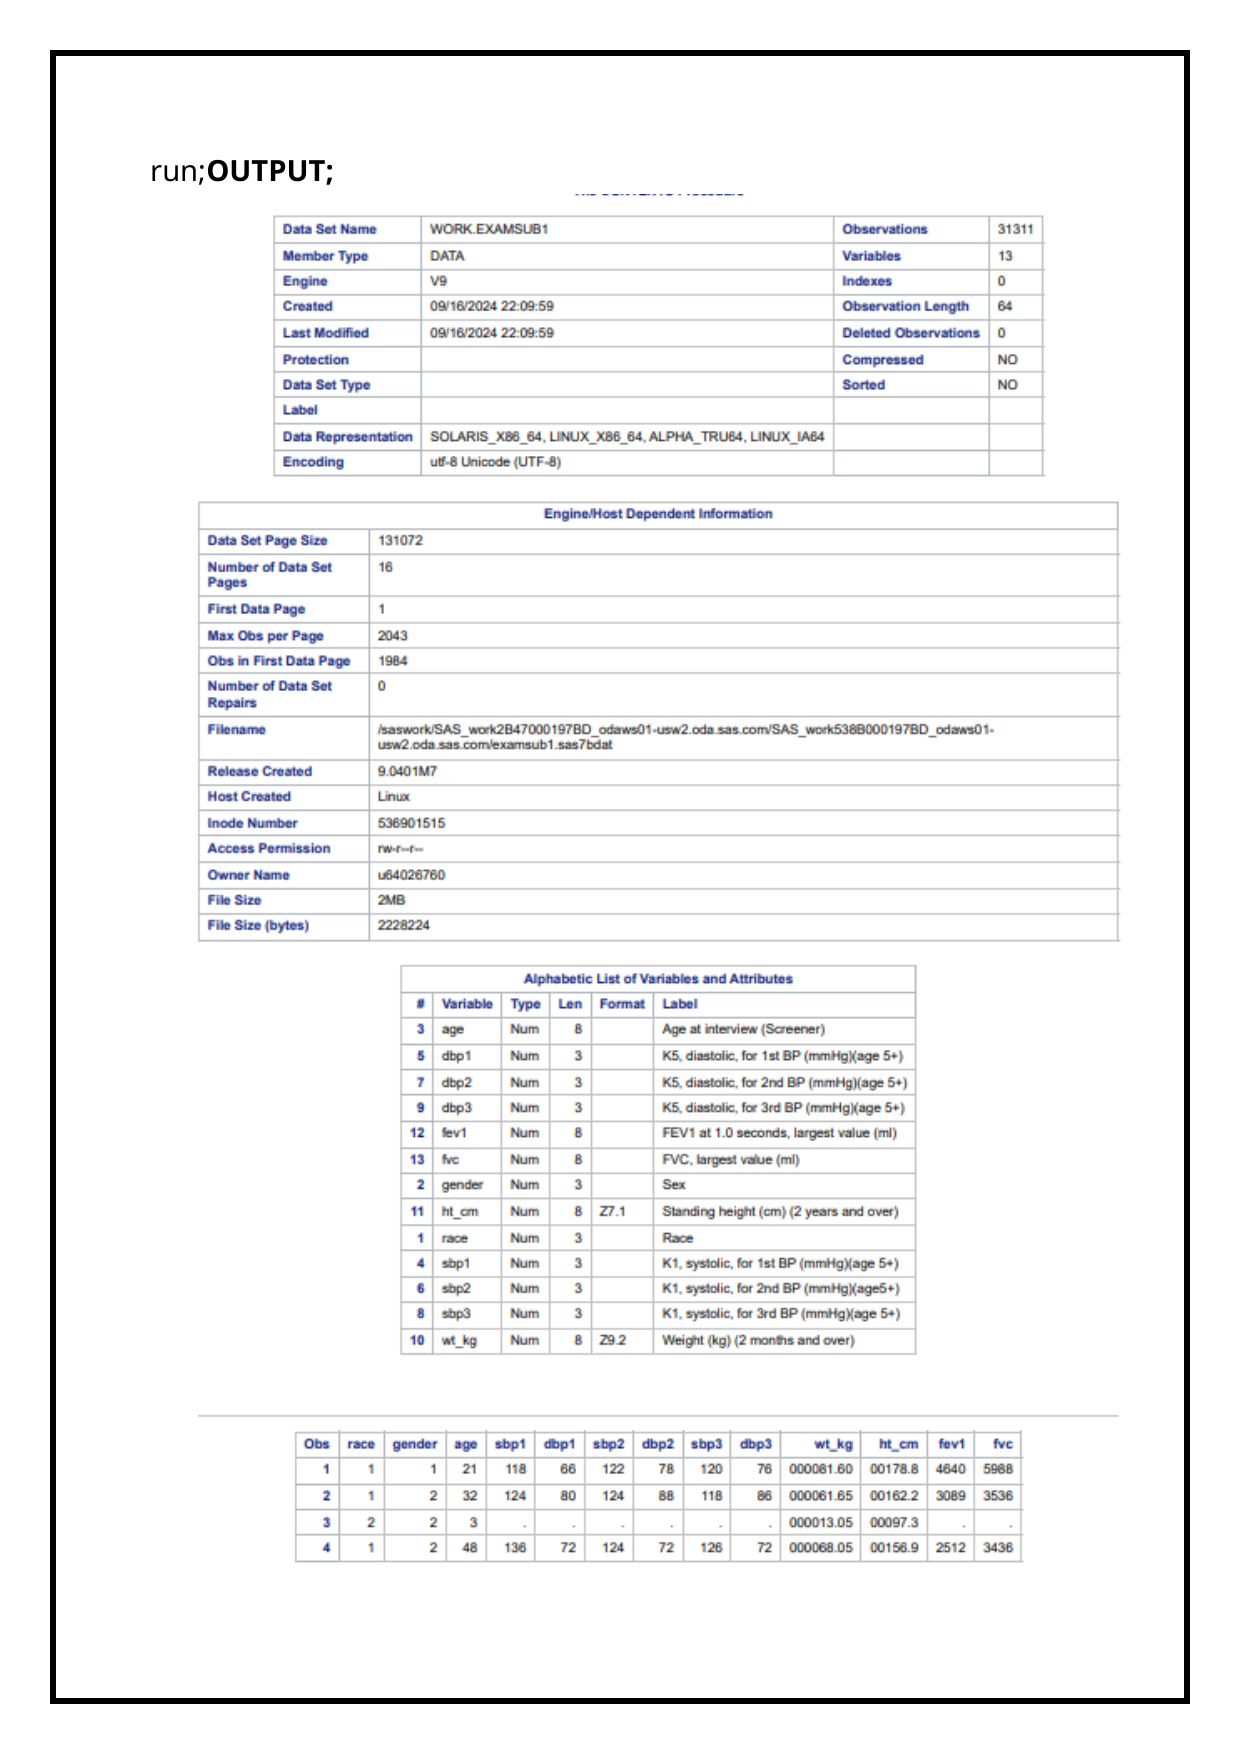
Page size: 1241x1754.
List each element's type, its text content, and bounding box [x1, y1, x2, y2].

text run;OUTPUT; [150, 150, 1090, 194]
picture [150, 194, 1128, 1566]
